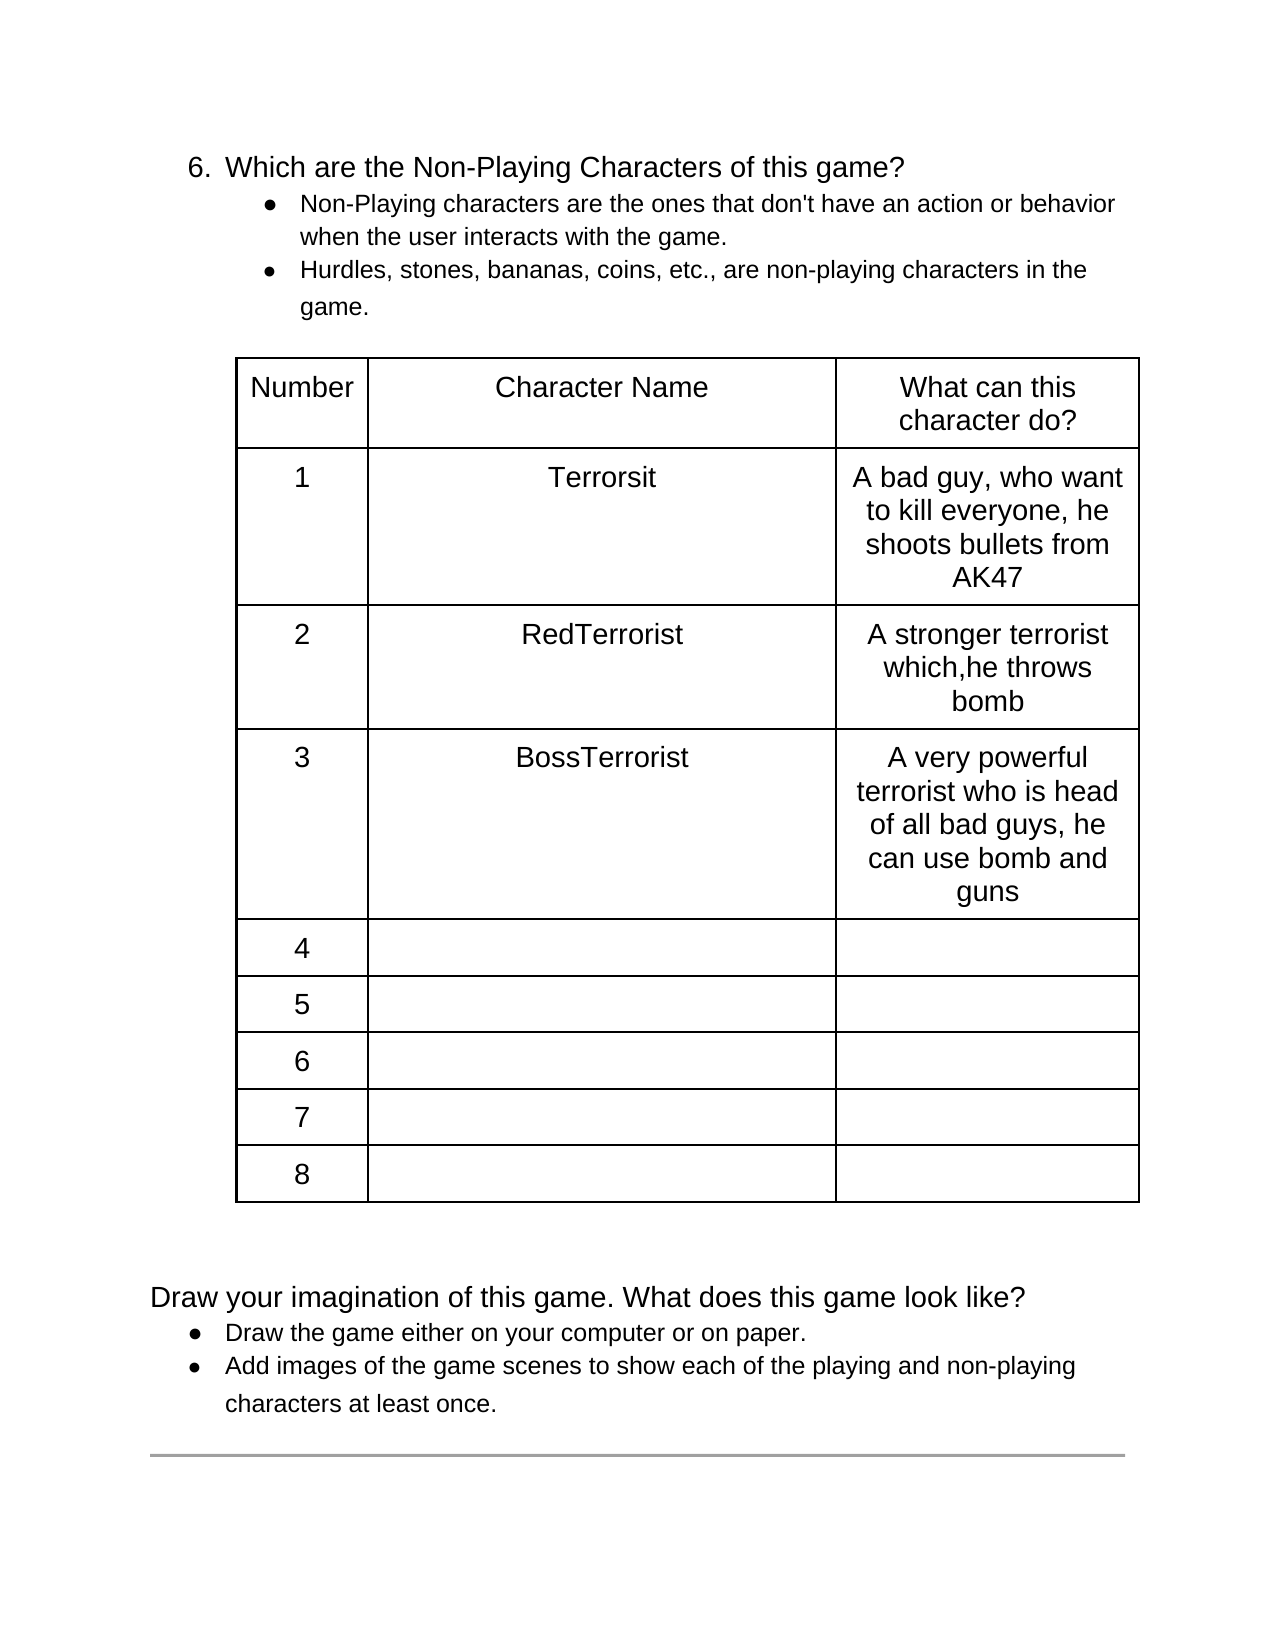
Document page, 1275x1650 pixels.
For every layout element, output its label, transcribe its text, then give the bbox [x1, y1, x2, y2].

table_cell [369, 977, 835, 1031]
list Add images of the game scenes to show each of the playing and non-playing characters at least once. [187, 1351, 1125, 1419]
list Draw the game either on your computer or on paper. [187, 1318, 1125, 1347]
table_cell 5 [238, 977, 367, 1031]
table_cell RedTerrorist [369, 606, 835, 728]
table_cell A very powerful terrorist who is head of all bad guys, he can use bomb and guns [837, 730, 1138, 918]
table_header What can this character do? [837, 359, 1138, 447]
table_cell [369, 920, 835, 975]
table_cell [837, 920, 1138, 975]
table_cell 6 [238, 1033, 367, 1088]
table_cell A stronger terrorist which,he throws bomb [837, 606, 1138, 728]
list Non-Playing characters are the ones that don't have an action or behavior when the user interacts with the game. [262, 188, 1125, 250]
table_cell [837, 977, 1138, 1031]
table_cell [837, 1090, 1138, 1144]
table_cell [837, 1033, 1138, 1088]
table_cell [369, 1033, 835, 1088]
list Which are the Non-Playing Characters of this game? [187, 150, 1125, 183]
table_cell A bad guy, who want to kill everyone, he shoots bullets from AK47 [837, 449, 1138, 604]
table_cell [837, 1146, 1138, 1201]
table_cell [369, 1146, 835, 1201]
table_cell 8 [238, 1146, 367, 1201]
table_cell BossTerrorist [369, 730, 835, 918]
table_cell 7 [238, 1090, 367, 1144]
table_header Character Name [369, 359, 835, 447]
table_cell 2 [238, 606, 367, 728]
table_cell Terrorsit [369, 449, 835, 604]
table_cell 3 [238, 730, 367, 918]
table_cell 4 [238, 920, 367, 975]
table_cell 1 [238, 449, 367, 604]
list Hurdles, stones, bananas, coins, etc., are non-playing characters in the game. [262, 254, 1125, 322]
table_header Number [238, 359, 367, 447]
table_cell [369, 1090, 835, 1144]
text Draw your imagination of this game. What does this game look like? [150, 1280, 1125, 1313]
